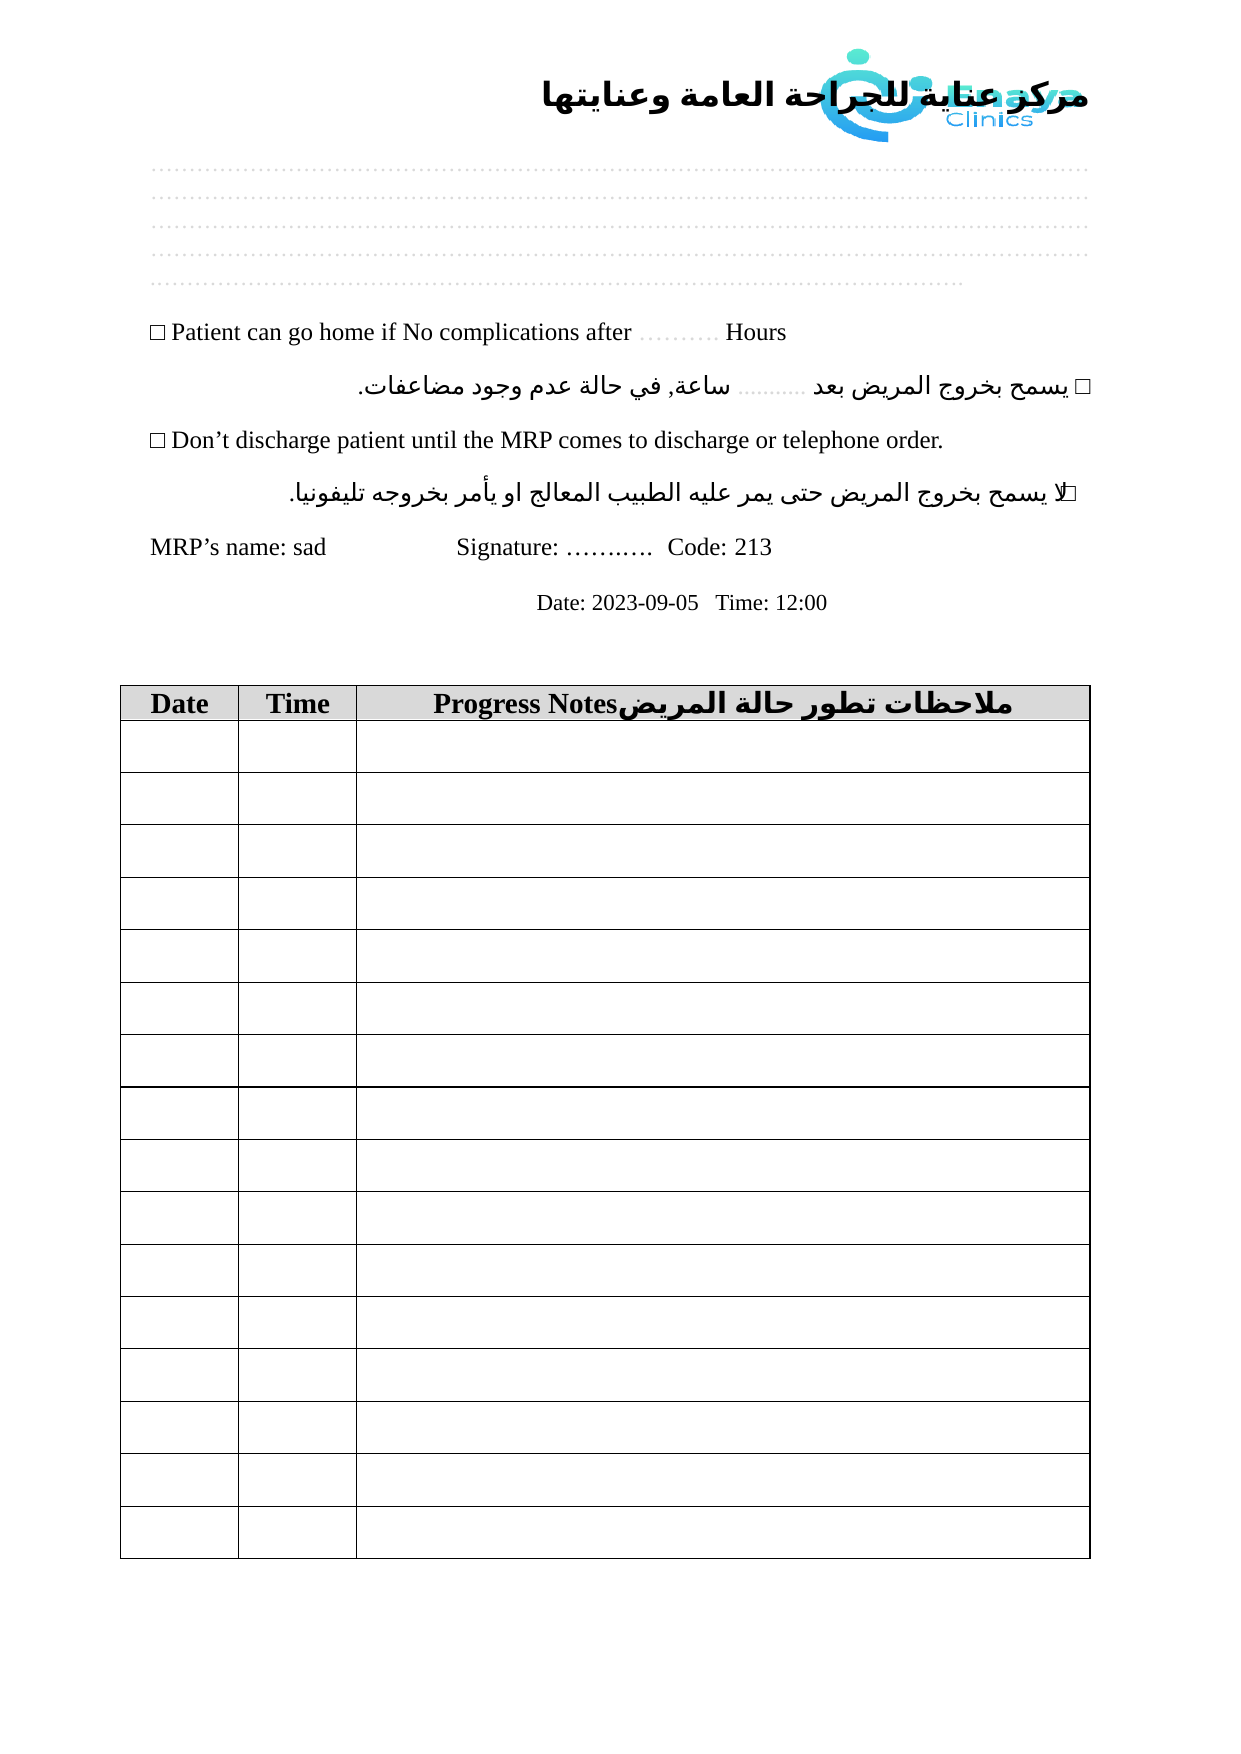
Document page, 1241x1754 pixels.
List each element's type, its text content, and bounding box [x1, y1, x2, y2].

table_cell [239, 1507, 356, 1558]
table_header Progress Notesملاحظات تطور حالة المريض [357, 686, 1089, 719]
table_cell [357, 1507, 1089, 1558]
table_cell [357, 721, 1089, 772]
table_cell [357, 1192, 1089, 1243]
table_cell [239, 1297, 356, 1348]
table_cell [121, 1245, 238, 1296]
table_cell [121, 1402, 238, 1453]
table_cell [239, 1454, 356, 1506]
table_cell [357, 1297, 1089, 1348]
text Date: 2023-09-05 Time: 12:00 [450, 588, 1090, 615]
table_cell [121, 721, 238, 772]
table_cell [239, 878, 356, 929]
table_cell [239, 1349, 356, 1401]
table_cell [357, 1349, 1089, 1401]
table_cell [121, 825, 238, 877]
table_cell [357, 1088, 1089, 1139]
table_cell [357, 983, 1089, 1034]
table_cell [239, 825, 356, 877]
table_cell [121, 983, 238, 1034]
picture [816, 46, 1086, 146]
table_cell [121, 1192, 238, 1243]
table_cell [121, 1088, 238, 1139]
text □ Patient can go home if No complications after ………. Hours [150, 317, 1090, 346]
table_cell [121, 1297, 238, 1348]
table_cell [239, 721, 356, 772]
table_cell [121, 773, 238, 824]
table_cell [357, 1245, 1089, 1296]
table_header Time [239, 686, 356, 719]
table_cell [357, 773, 1089, 824]
table_cell [239, 930, 356, 982]
table_cell [357, 1402, 1089, 1453]
text □ يسمح بخروج المريض بعد ........... ساعة, في حالة عدم وجود مضاعفات. [150, 371, 1090, 400]
text □ لا يسمح بخروج المريض حتى يمر عليه الطبيب المعالج او يأمر بخروجه تليفونيا. [150, 478, 1090, 507]
table_cell [121, 878, 238, 929]
text □ Don’t discharge patient until the MRP comes to discharge or telephone order. [150, 425, 1090, 453]
table_cell [239, 1035, 356, 1086]
text MRP’s name: sad Signature: …….…. Code: 213 [150, 532, 1090, 561]
table_cell [121, 1035, 238, 1086]
table_cell [239, 983, 356, 1034]
table_cell [121, 1454, 238, 1506]
table_cell [121, 1349, 238, 1401]
table_cell [239, 1192, 356, 1243]
table_cell [357, 825, 1089, 877]
table_cell [239, 773, 356, 824]
table_cell [239, 1140, 356, 1191]
table_cell [357, 930, 1089, 982]
table_cell [357, 878, 1089, 929]
table_cell [239, 1088, 356, 1139]
table_cell [357, 1035, 1089, 1086]
table_cell [121, 1140, 238, 1191]
table_cell [121, 1507, 238, 1558]
table_cell [357, 1140, 1089, 1191]
table_cell [239, 1402, 356, 1453]
table_cell [357, 1454, 1089, 1506]
table_cell [239, 1245, 356, 1296]
table_cell [121, 930, 238, 982]
table_header Date [121, 686, 238, 719]
